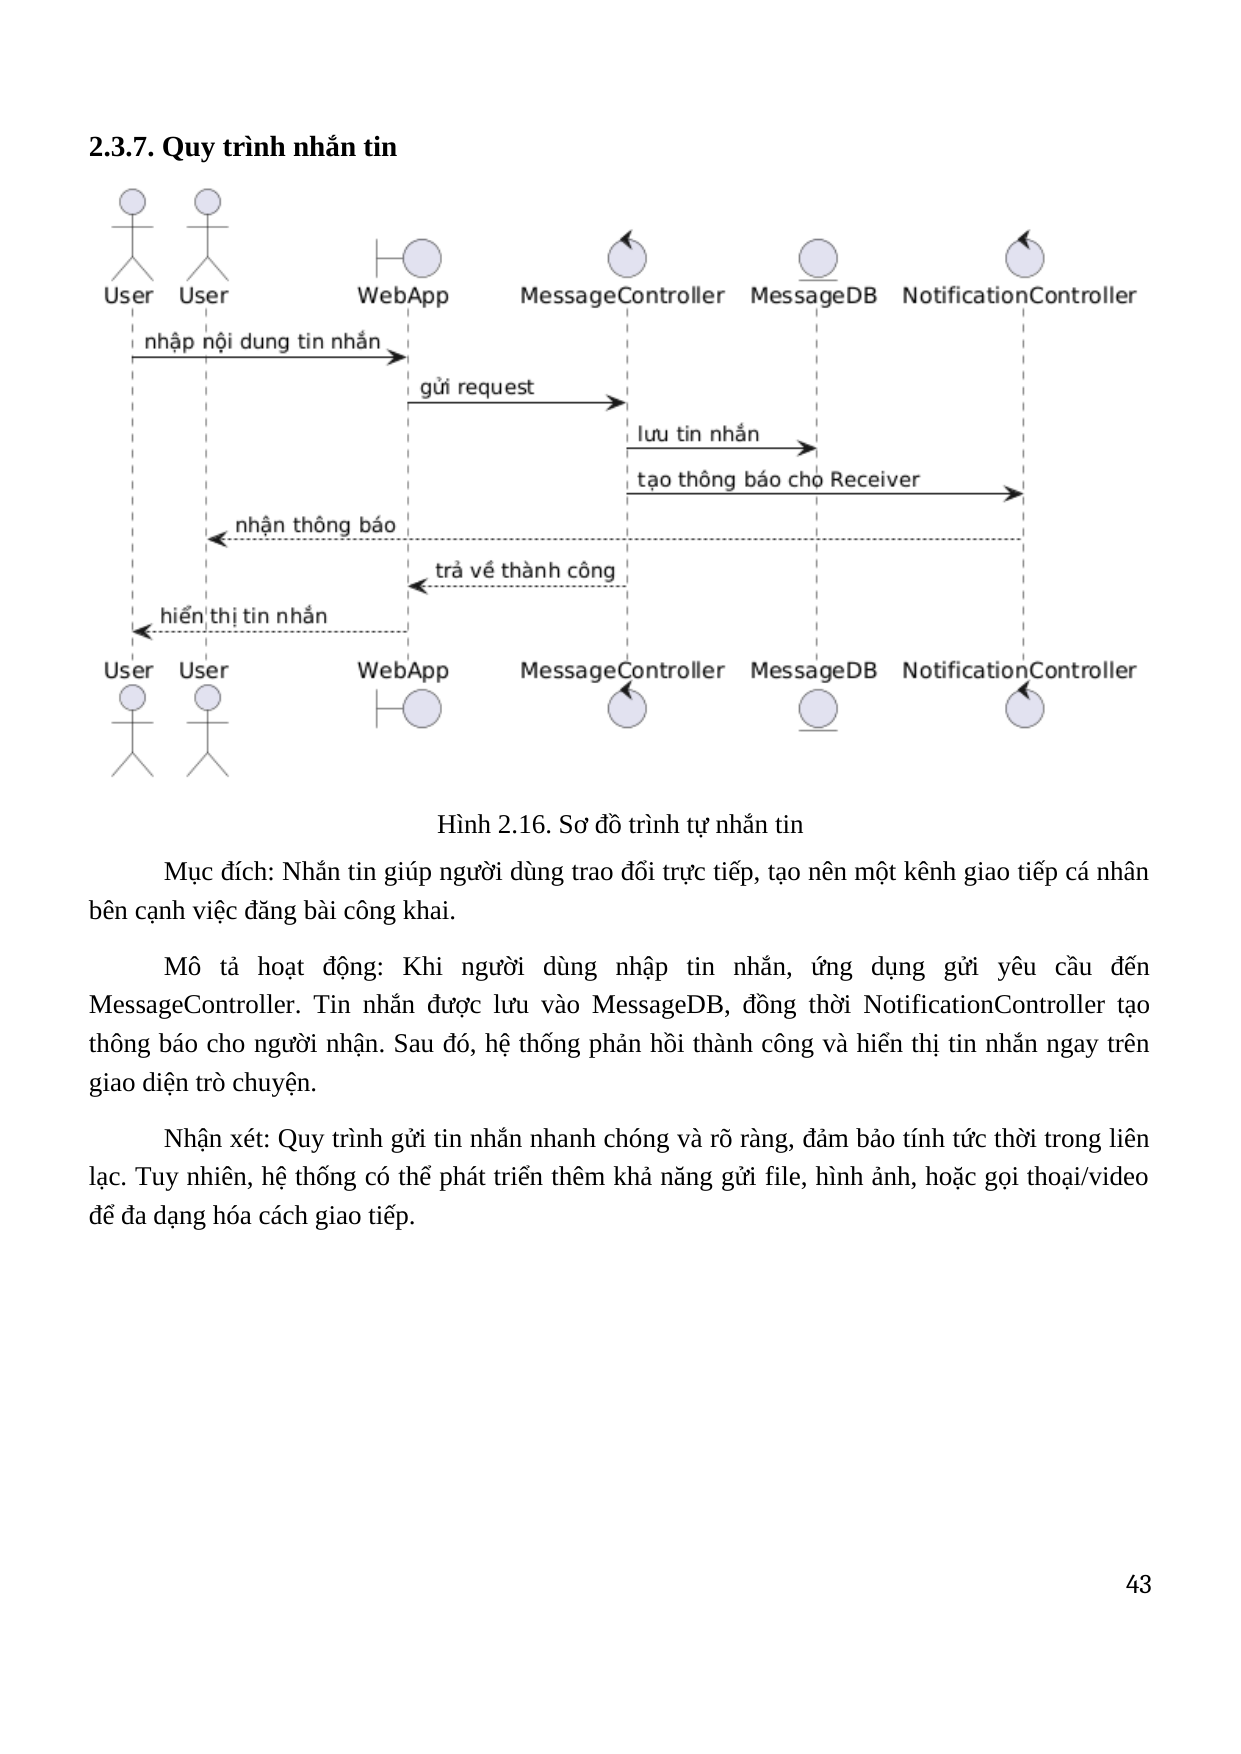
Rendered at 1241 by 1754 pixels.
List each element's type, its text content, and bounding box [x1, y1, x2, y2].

text Mô tả hoạt động: Khi người dùng nhập tin nhắn, ứng dụng gửi yêu cầu đến MessageController. Tin nhắn được lưu vào MessageDB, đồng thời NotificationController tạo thông báo cho người nhận. Sau đó, hệ thống phản hồi thành công và hiển thị tin nhắn ngay trên giao diện trò chuyện. [89, 949, 1152, 1097]
picture [96, 182, 1144, 785]
text Hình 2.16. Sơ đồ trình tự nhắn tin [89, 808, 1152, 840]
text Mục đích: Nhắn tin giúp người dùng trao đổi trực tiếp, tạo nên một kênh giao tiếp cá nhân bên cạnh việc đăng bài công khai. [89, 855, 1152, 925]
text Nhận xét: Quy trình gửi tin nhắn nhanh chóng và rõ ràng, đảm bảo tính tức thời trong liên lạc. Tuy nhiên, hệ thống có thể phát triển thêm khả năng gửi file, hình ảnh, hoặc gọi thoại/video để đa dạng hóa cách giao tiếp. [89, 1122, 1152, 1231]
subtitle 2.3.7. Quy trình nhắn tin [89, 129, 1152, 163]
